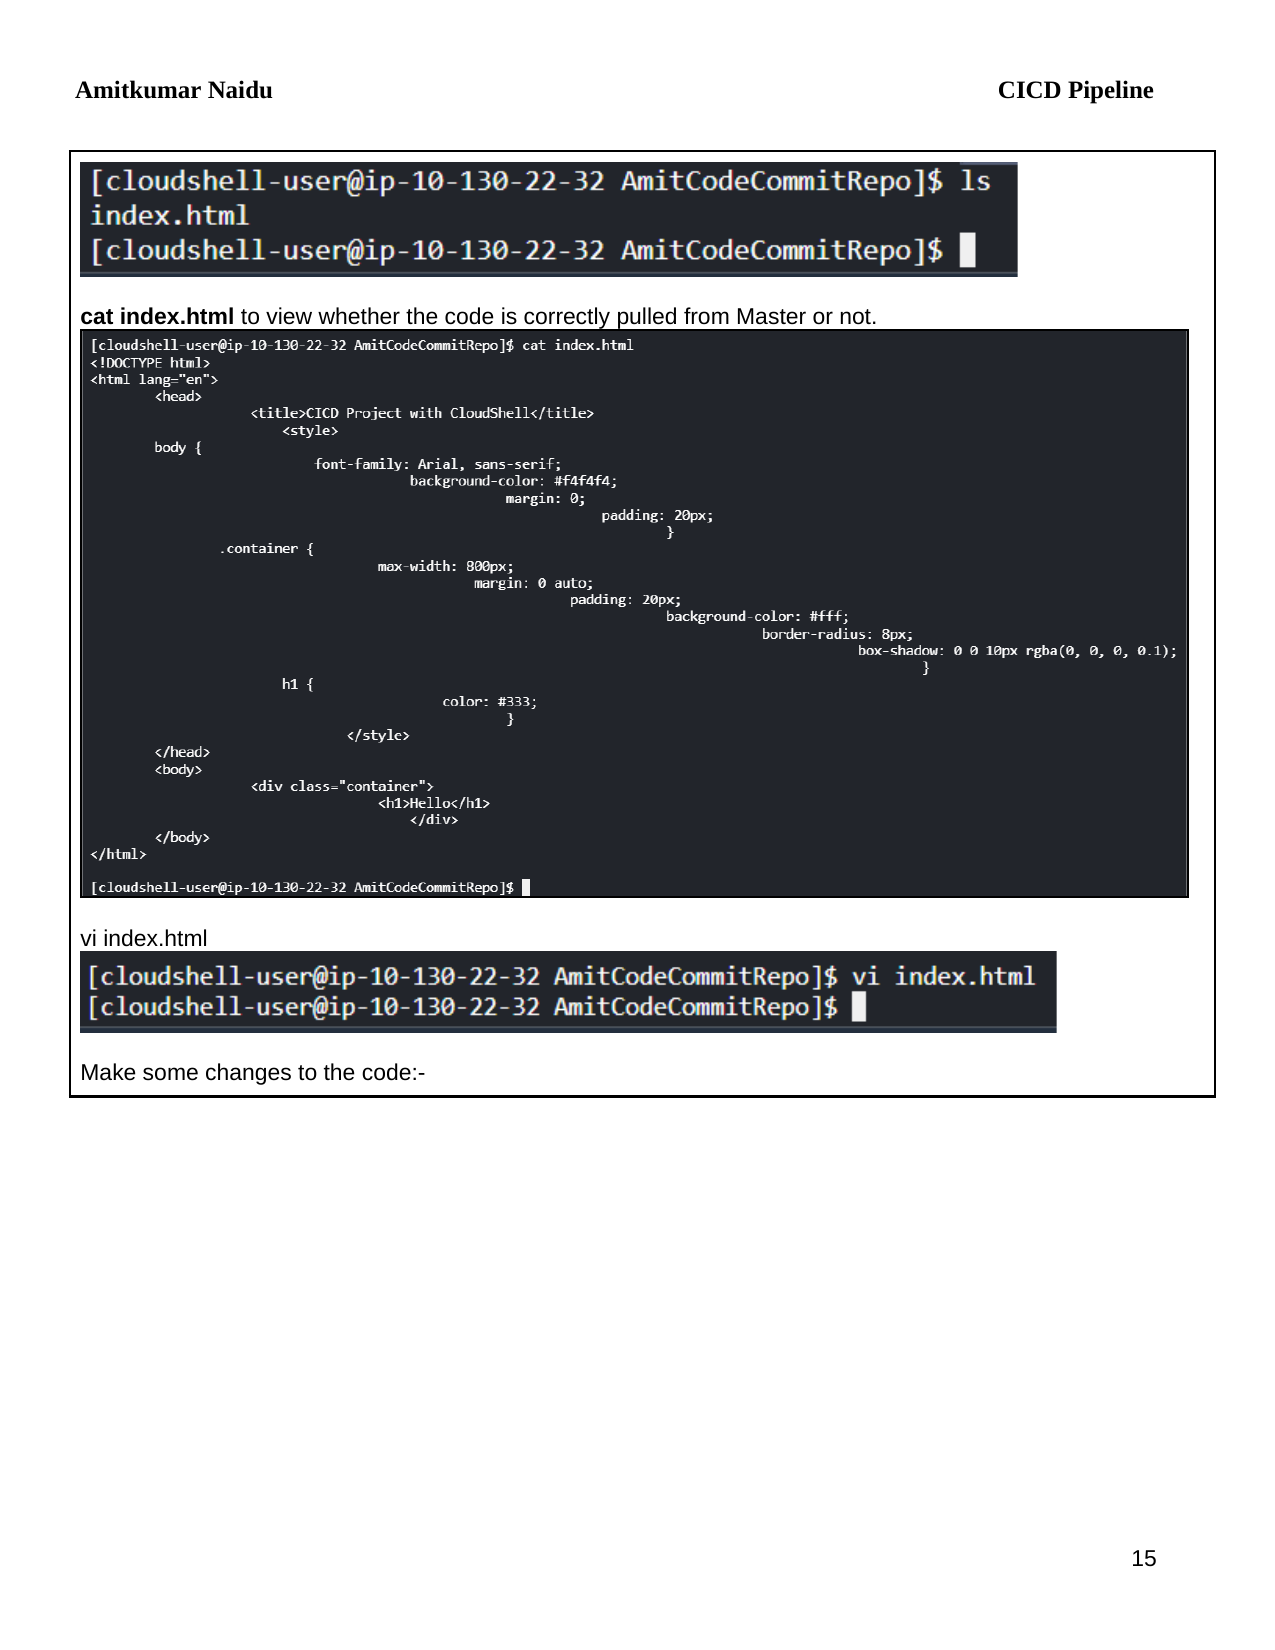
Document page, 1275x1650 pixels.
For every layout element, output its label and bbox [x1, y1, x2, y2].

table_header [71, 152, 1214, 1095]
picture [80, 951, 1057, 1033]
picture [82, 331, 1187, 896]
picture [80, 162, 1018, 277]
